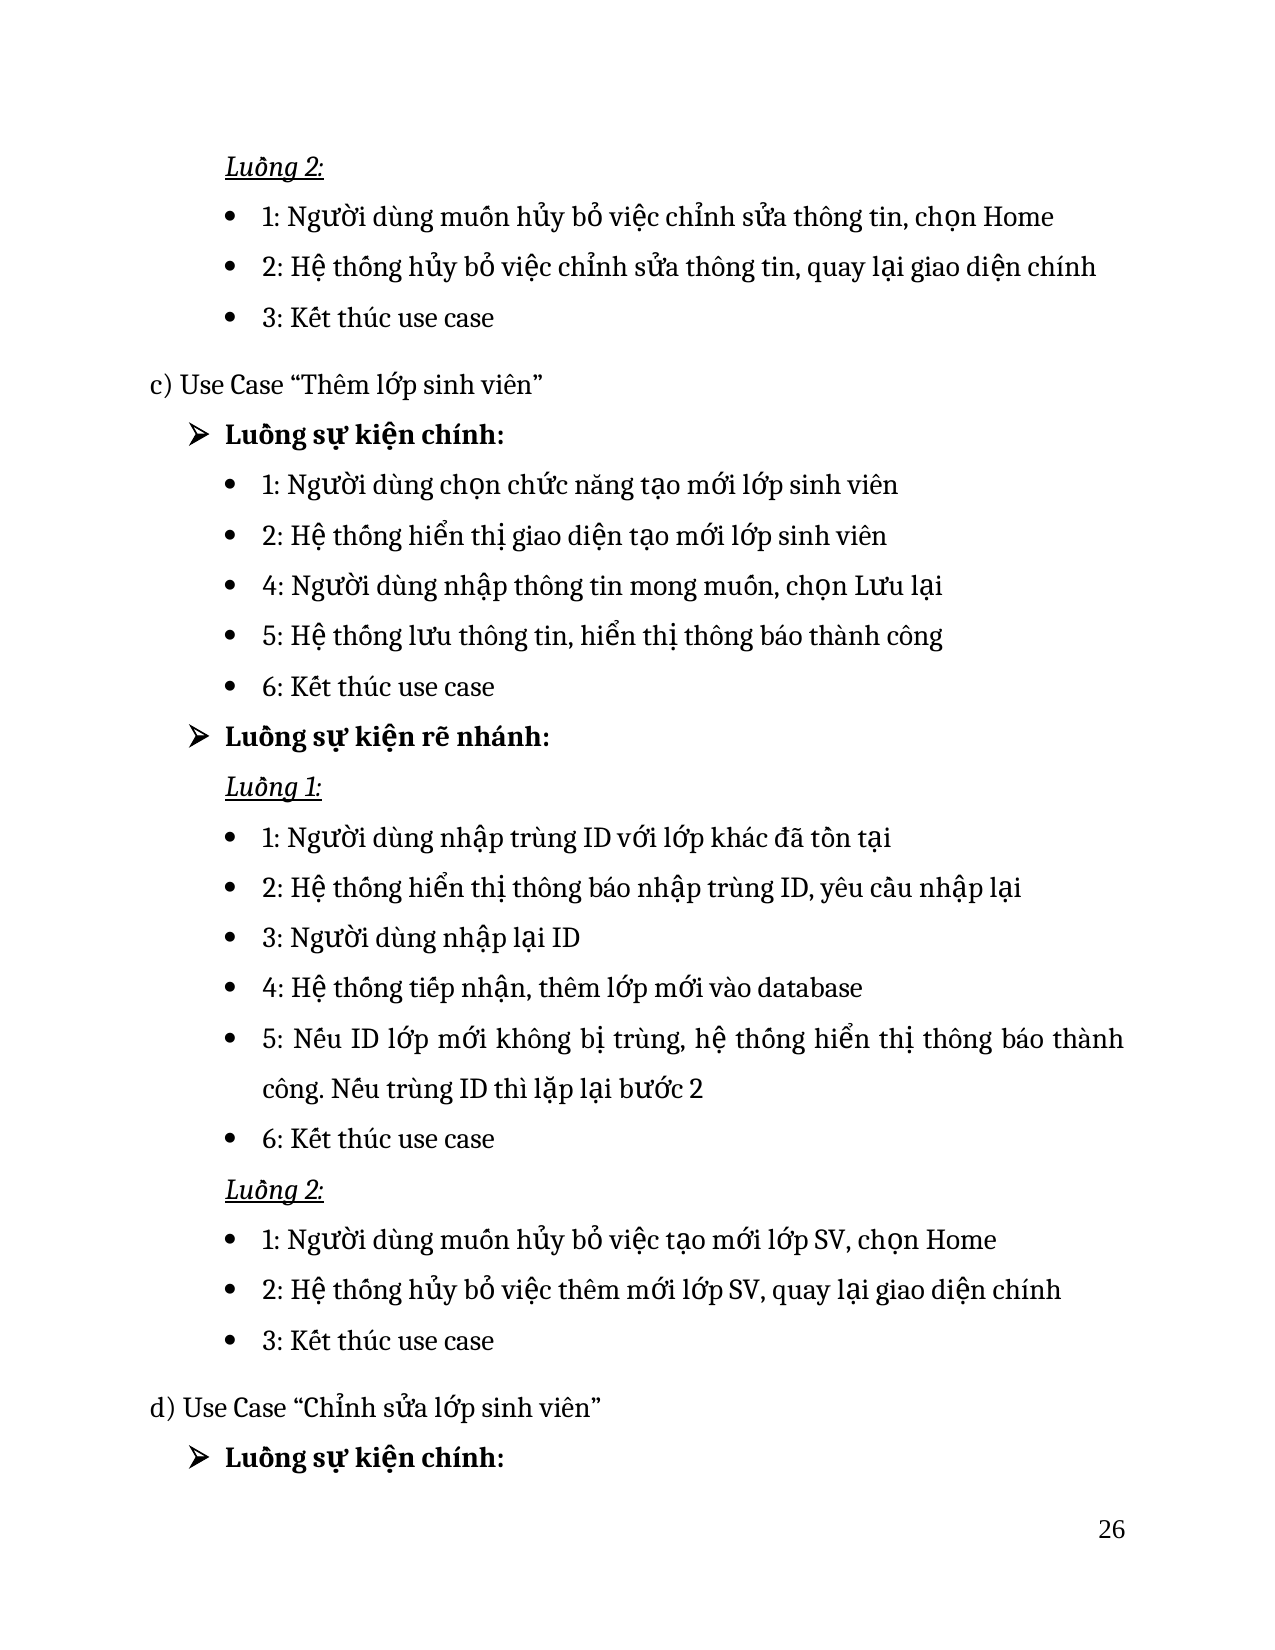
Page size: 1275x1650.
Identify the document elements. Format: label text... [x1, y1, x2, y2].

list 1: Người dùng chọn chức năng tạo mới lớp sinh viên [225, 468, 1125, 502]
list 6: Kết thúc use case [225, 1123, 1125, 1156]
text c) Use Case “Thêm lớp sinh viên” [150, 368, 1125, 401]
list Luồng sự kiện chính: [187, 418, 1125, 452]
list 1: Người dùng nhập trùng ID với lớp khác đã tồn tại [225, 821, 1125, 854]
list Luồng 1: [225, 770, 1125, 804]
list 1: Người dùng muốn hủy bỏ việc chỉnh sửa thông tin, chọn Home [225, 200, 1125, 234]
list 6: Kết thúc use case [225, 670, 1125, 703]
list 1: Người dùng muốn hủy bỏ việc tạo mới lớp SV, chọn Home [225, 1223, 1125, 1257]
list 5: Hệ thống lưu thông tin, hiển thị thông báo thành công [225, 619, 1125, 653]
list Luồng sự kiện chính: [187, 1441, 1125, 1475]
list 2: Hệ thống hủy bỏ việc chỉnh sửa thông tin, quay lại giao diện chính [225, 251, 1125, 284]
list 4: Người dùng nhập thông tin mong muốn, chọn Lưu lại [225, 569, 1125, 603]
list Luồng sự kiện rẽ nhánh: [187, 720, 1125, 754]
list 2: Hệ thống hiển thị giao diện tạo mới lớp sinh viên [225, 519, 1125, 552]
list 2: Hệ thống hiển thị thông báo nhập trùng ID, yêu cầu nhập lại [225, 871, 1125, 904]
list 3: Kết thúc use case [225, 301, 1125, 334]
list Luồng 2: [225, 150, 1125, 183]
list 3: Kết thúc use case [225, 1324, 1125, 1357]
list 2: Hệ thống hủy bỏ việc thêm mới lớp SV, quay lại giao diện chính [225, 1273, 1125, 1307]
list Luồng 2: [225, 1173, 1125, 1206]
list 4: Hệ thống tiếp nhận, thêm lớp mới vào database [225, 972, 1125, 1005]
text d) Use Case “Chỉnh sửa lớp sinh viên” [150, 1391, 1125, 1424]
list 3: Người dùng nhập lại ID [225, 921, 1125, 955]
list 5: Nếu ID lớp mới không bị trùng, hệ thống hiển thị thông báo thành công. Nếu trùng ID thì lặp lại bước 2 [225, 1022, 1125, 1106]
